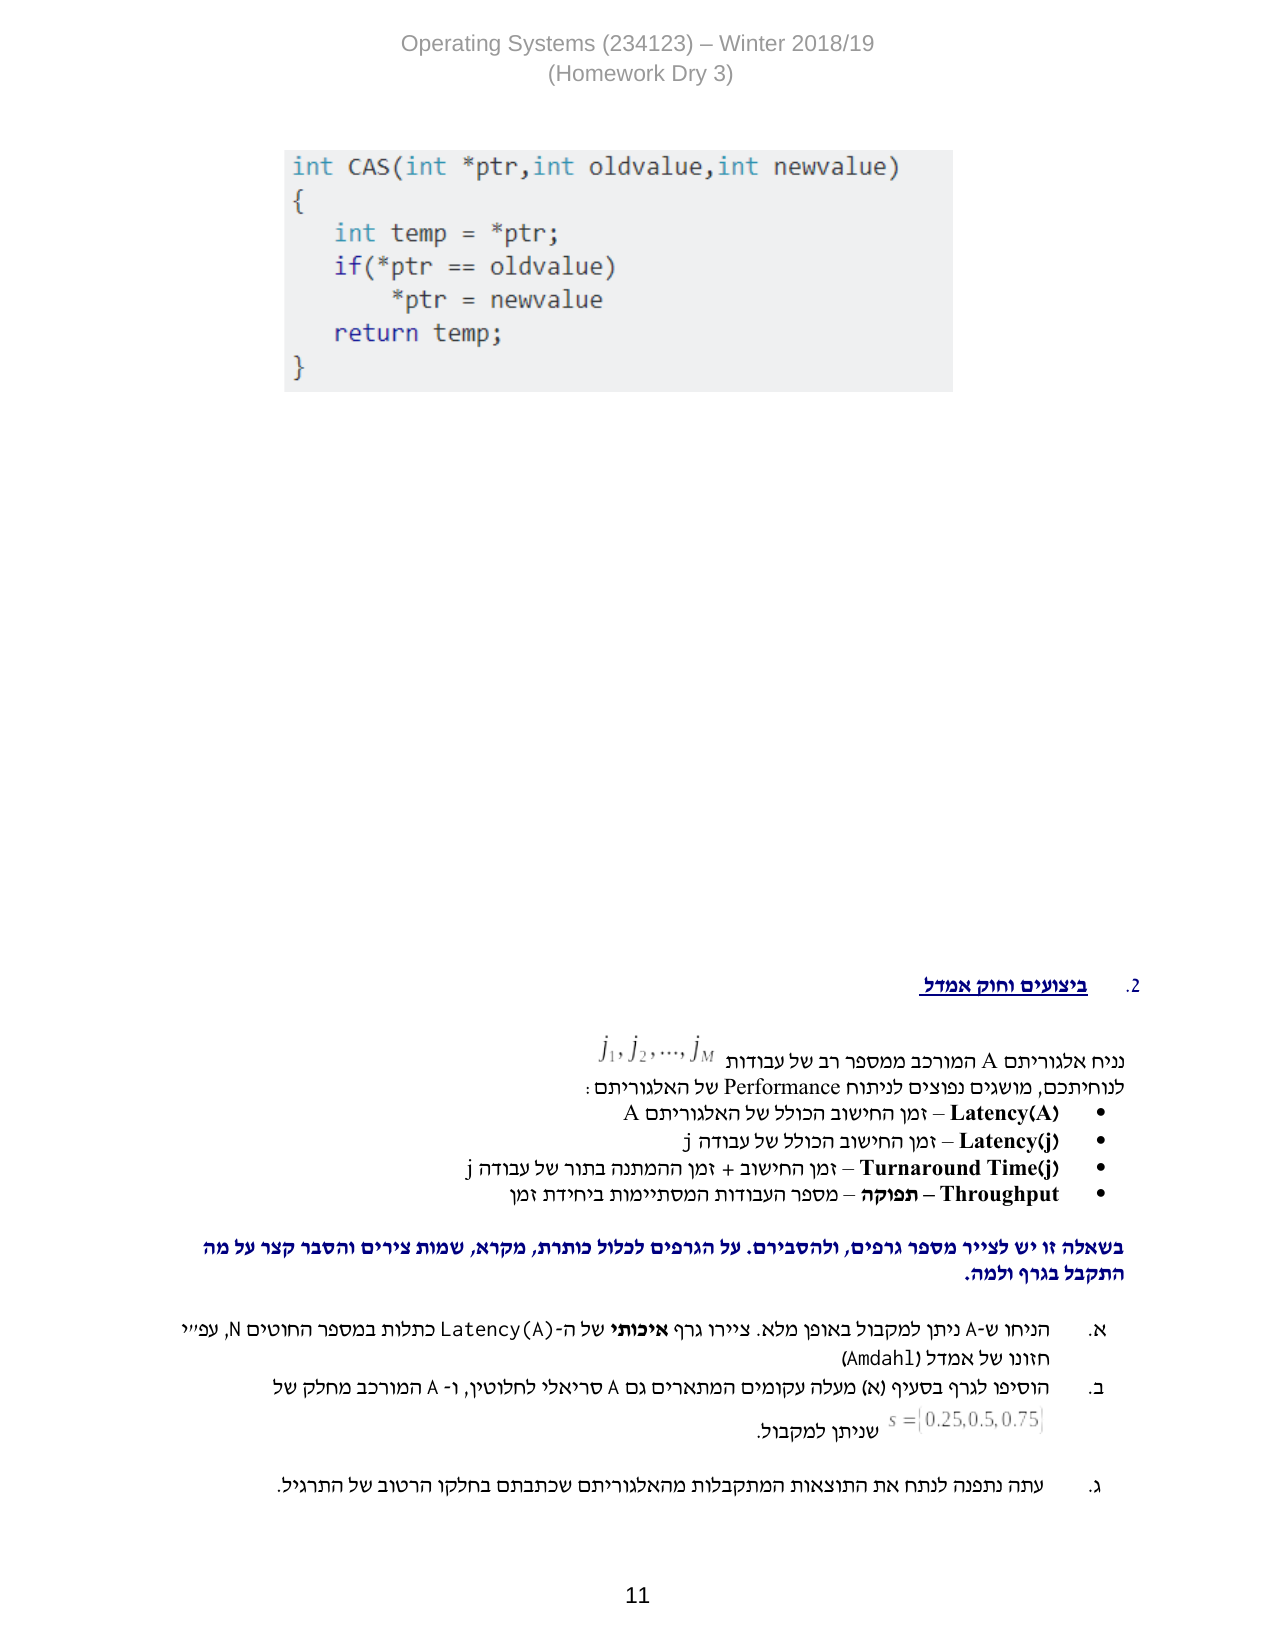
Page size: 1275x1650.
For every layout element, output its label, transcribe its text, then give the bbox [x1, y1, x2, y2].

list Latency(A) – זמן החישוב הכולל של האלגוריתם A [150, 1103, 1097, 1126]
list Turnaround Time(j) – זמן החישוב + זמן ההמתנה בתור של עבודה j [150, 1158, 1097, 1181]
list ביצועים וחוק אמדל [150, 976, 1125, 998]
list Latency(j) – זמן החישוב הכולל של עבודה j [150, 1129, 1097, 1154]
list הניחו ש-A ניתן למקבול באופן מלא. ציירו גרף איכותי של ה-Latency(A) כתלות במספר החוטים N, עפ"י חזונו של אמדל (Amdahl) [150, 1317, 1087, 1371]
text לנוחיתכם, מושגים נפוצים לניתוח Performance של האלגוריתם: [150, 1077, 1125, 1100]
text נניח אלגוריתם A המורכב ממספר רב של עבודות [150, 1027, 1125, 1074]
list Throughput – תפוקה – מספר העבודות המסתיימות ביחידת זמן [150, 1184, 1097, 1207]
text בשאלה זו יש לצייר מספר גרפים, ולהסבירם. על הגרפים לכלול כותרת, מקרא, שמות צירים והסבר קצר על מה התקבל בגרף ולמה. [150, 1238, 1125, 1286]
picture [284, 150, 953, 392]
list עתה נתפנה לנתח את התוצאות המתקבלות מהאלגוריתם שכתבתם בחלקו הרטוב של התרגיל. [150, 1475, 1087, 1498]
list הוסיפו לגרף בסעיף (א) מעלה עקומים המתארים גם A סריאלי לחלוטין, ו- A המורכב מחלק של שניתן למקבול. [150, 1375, 1087, 1444]
